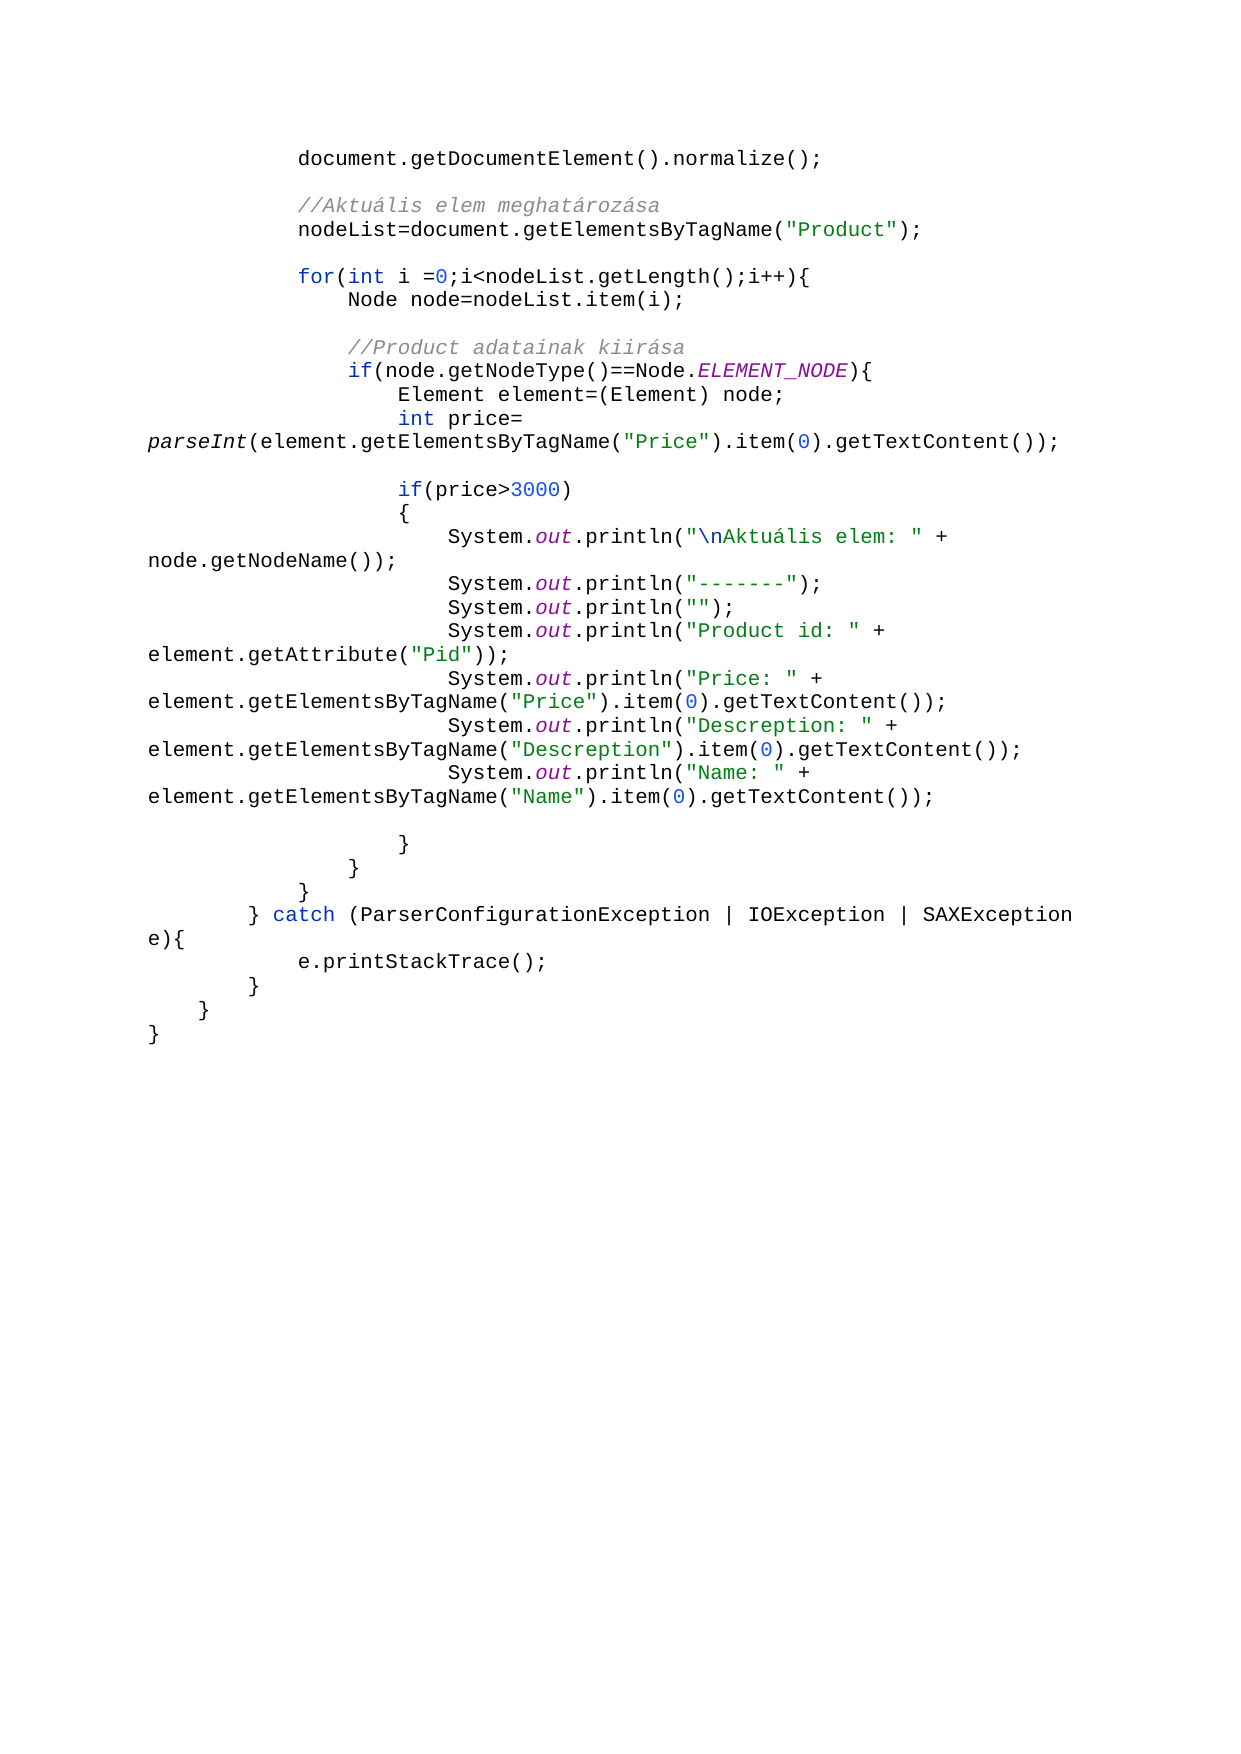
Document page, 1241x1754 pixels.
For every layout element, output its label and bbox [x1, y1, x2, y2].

text [148, 148, 1093, 1046]
